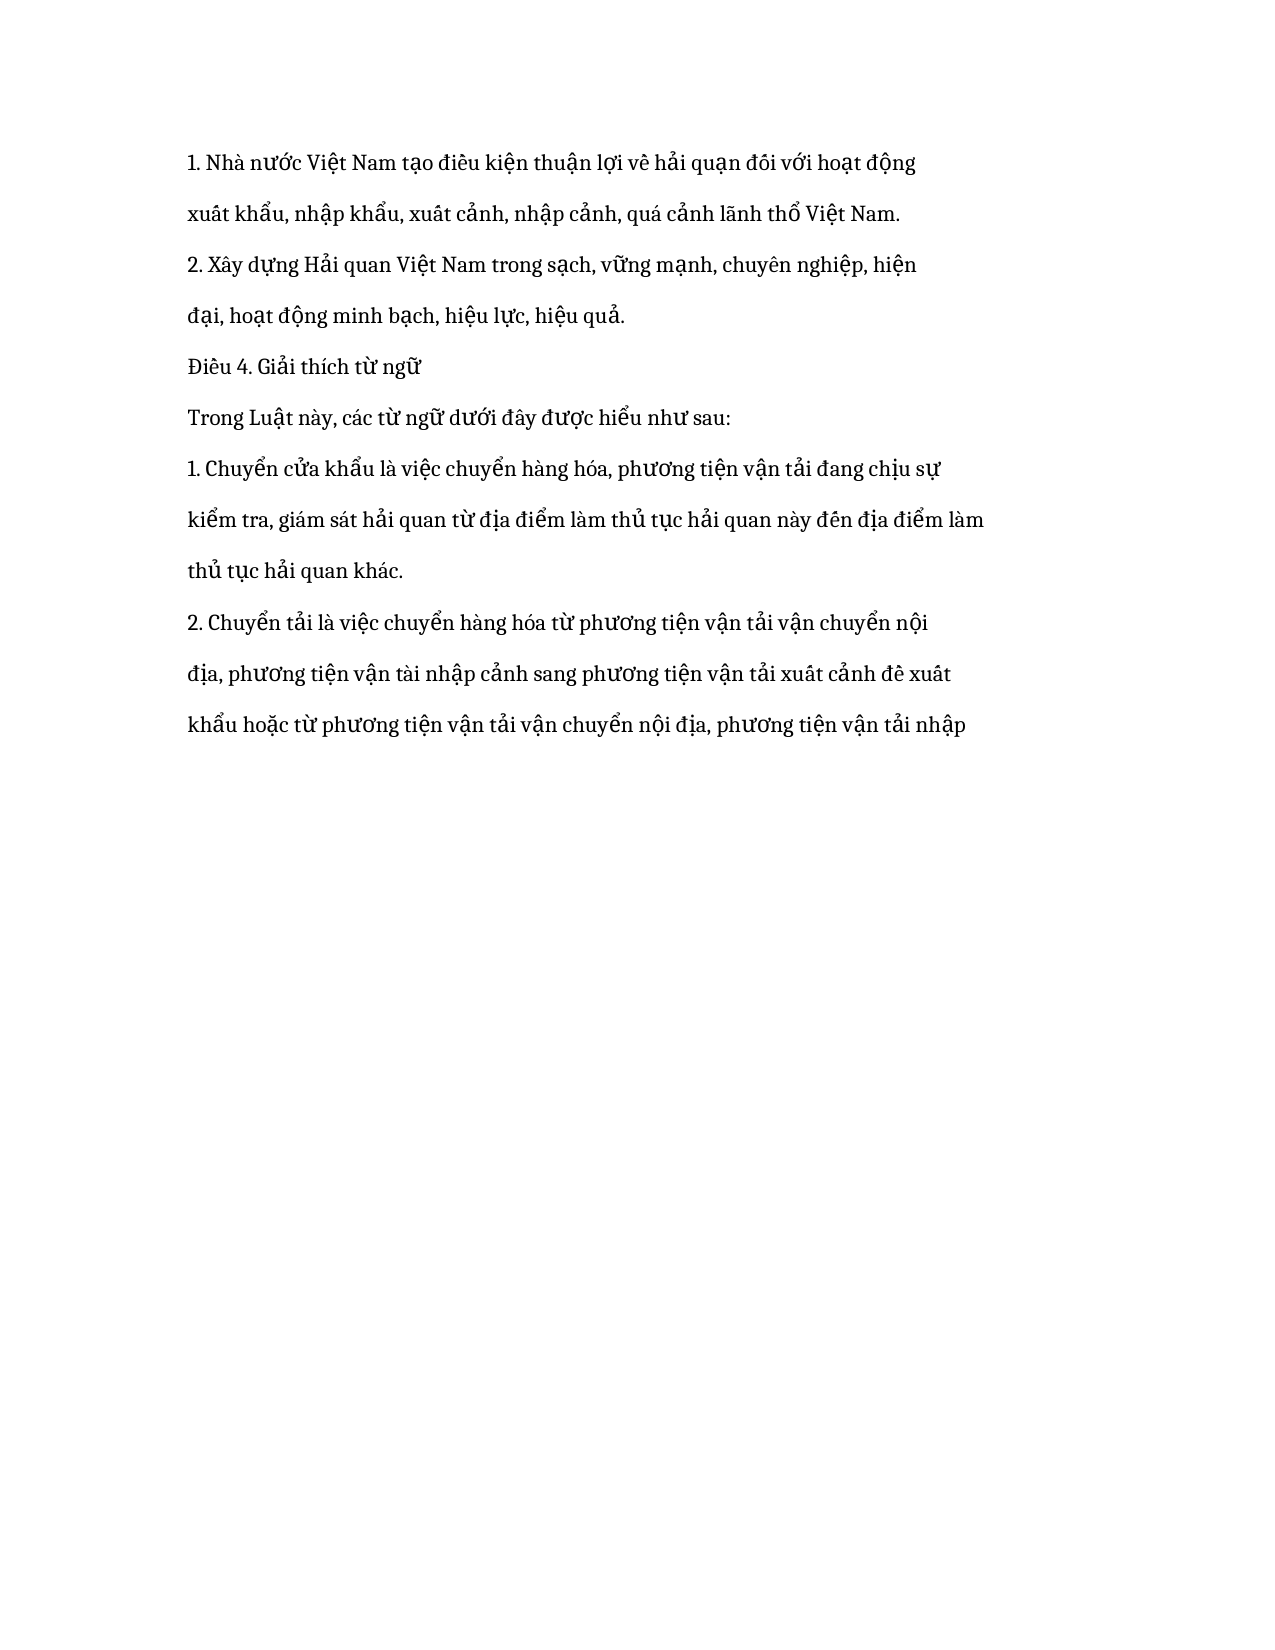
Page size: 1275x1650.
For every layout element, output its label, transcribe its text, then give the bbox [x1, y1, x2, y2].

text địa, phương tiện vận tài nhập cảnh sang phương tiện vận tải xuất cảnh đề xuất [187, 660, 1087, 687]
text 2. Chuyển tải là việc chuyển hàng hóa từ phương tiện vận tải vận chuyển nội [187, 609, 1087, 636]
text khẩu hoặc từ phương tiện vận tải vận chuyển nội địa, phương tiện vận tải nhập [187, 711, 1087, 738]
text 1. Chuyển cửa khẩu là việc chuyển hàng hóa, phương tiện vận tải đang chịu sự [187, 456, 1087, 483]
text kiểm tra, giám sát hải quan từ địa điểm làm thủ tục hải quan này đến địa điểm làm [187, 507, 1087, 534]
text đại, hoạt động minh bạch, hiệu lực, hiệu quả. [187, 303, 1087, 329]
text Điều 4. Giải thích từ ngữ [187, 354, 1087, 381]
text 2. Xây dựng Hải quan Việt Nam trong sạch, vững mạnh, chuyên nghiệp, hiện [187, 252, 1087, 278]
text 1. Nhà nước Việt Nam tạo điều kiện thuận lợi về hải quạn đối với hoạt động [187, 150, 1087, 176]
text xuất khẩu, nhập khẩu, xuất cảnh, nhập cảnh, quá cảnh lãnh thổ Việt Nam. [187, 201, 1087, 227]
text Trong Luật này, các từ ngữ dưới đây được hiểu như sau: [187, 405, 1087, 432]
text thủ tục hải quan khác. [187, 558, 1087, 585]
